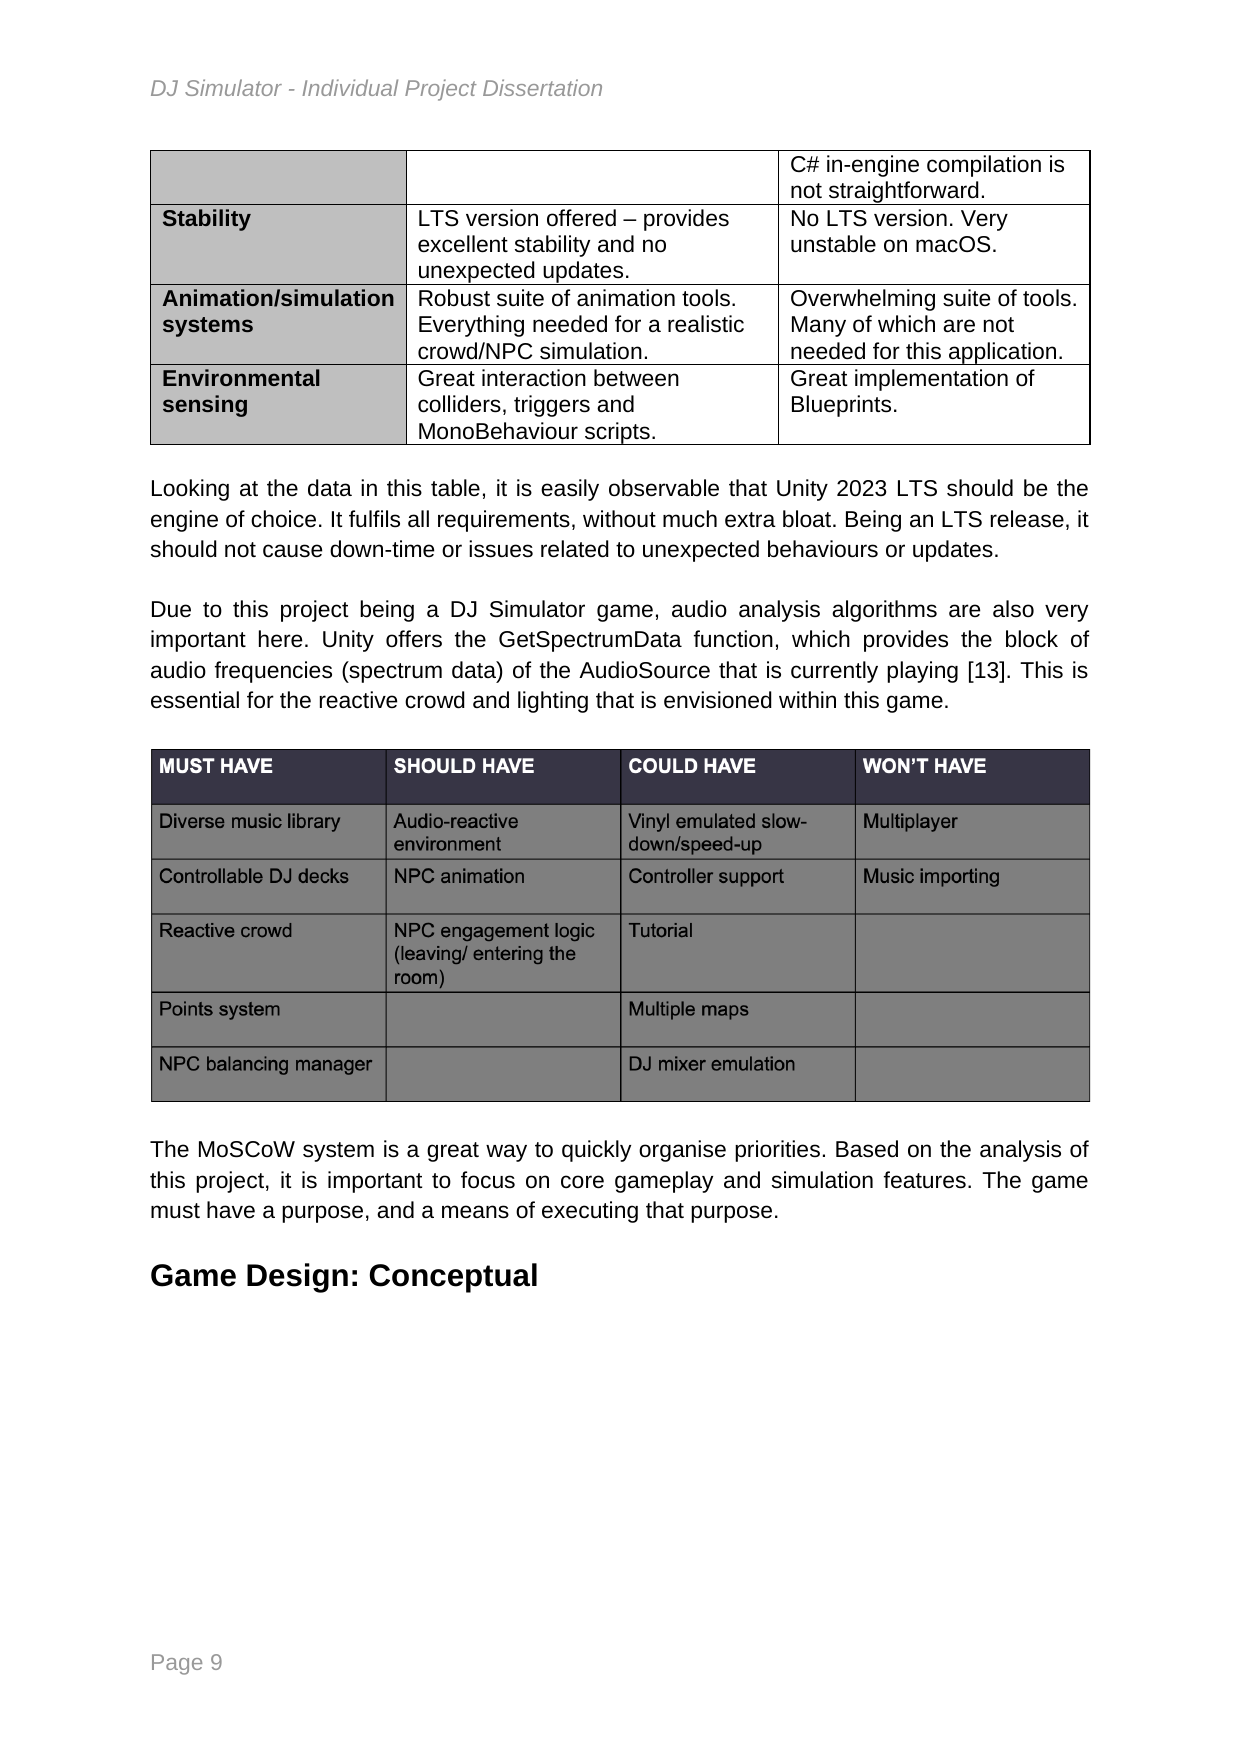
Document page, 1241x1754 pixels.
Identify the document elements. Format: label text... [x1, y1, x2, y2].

table_cell Environmental sensing [151, 365, 406, 444]
picture [150, 747, 1091, 1103]
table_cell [407, 151, 778, 204]
text Due to this project being a DJ Simulator game, audio analysis algorithms are also very important here. Unity offers the GetSpectrumData function, which provides the block of audio frequencies (spectrum data) of the AudioSource that is currently playing [13]. This is essential for the reactive crowd and lighting that is envisioned within this game. [150, 596, 1090, 713]
table_cell Overwhelming suite of tools. Many of which are not needed for this application. [779, 285, 1089, 364]
table_cell Stability [151, 205, 406, 284]
text Looking at the data in this table, it is easily observable that Unity 2023 LTS should be the engine of choice. It fulfils all requirements, without much extra bloat. Being an LTS release, it should not cause down-time or issues related to unexpected behaviours or updates. [150, 475, 1090, 562]
table_cell Animation/simulation systems [151, 285, 406, 364]
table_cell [779, 151, 1089, 204]
subtitle Game Design: Conceptual [150, 1257, 1090, 1293]
table_cell Great implementation of Blueprints. [779, 365, 1089, 444]
table_cell Scripting [151, 151, 406, 204]
table_cell Great interaction between colliders, triggers and MonoBehaviour scripts. [407, 365, 778, 444]
text The MoSCoW system is a great way to quickly organise priorities. Based on the analysis of this project, it is important to focus on core gameplay and simulation features. The game must have a purpose, and a means of executing that purpose. [150, 1136, 1090, 1223]
table_cell No LTS version. Very unstable on macOS. [779, 205, 1089, 284]
table_cell LTS version offered – provides excellent stability and no unexpected updates. [407, 205, 778, 284]
table_cell Robust suite of animation tools. Everything needed for a realistic crowd/NPC simulation. [407, 285, 778, 364]
